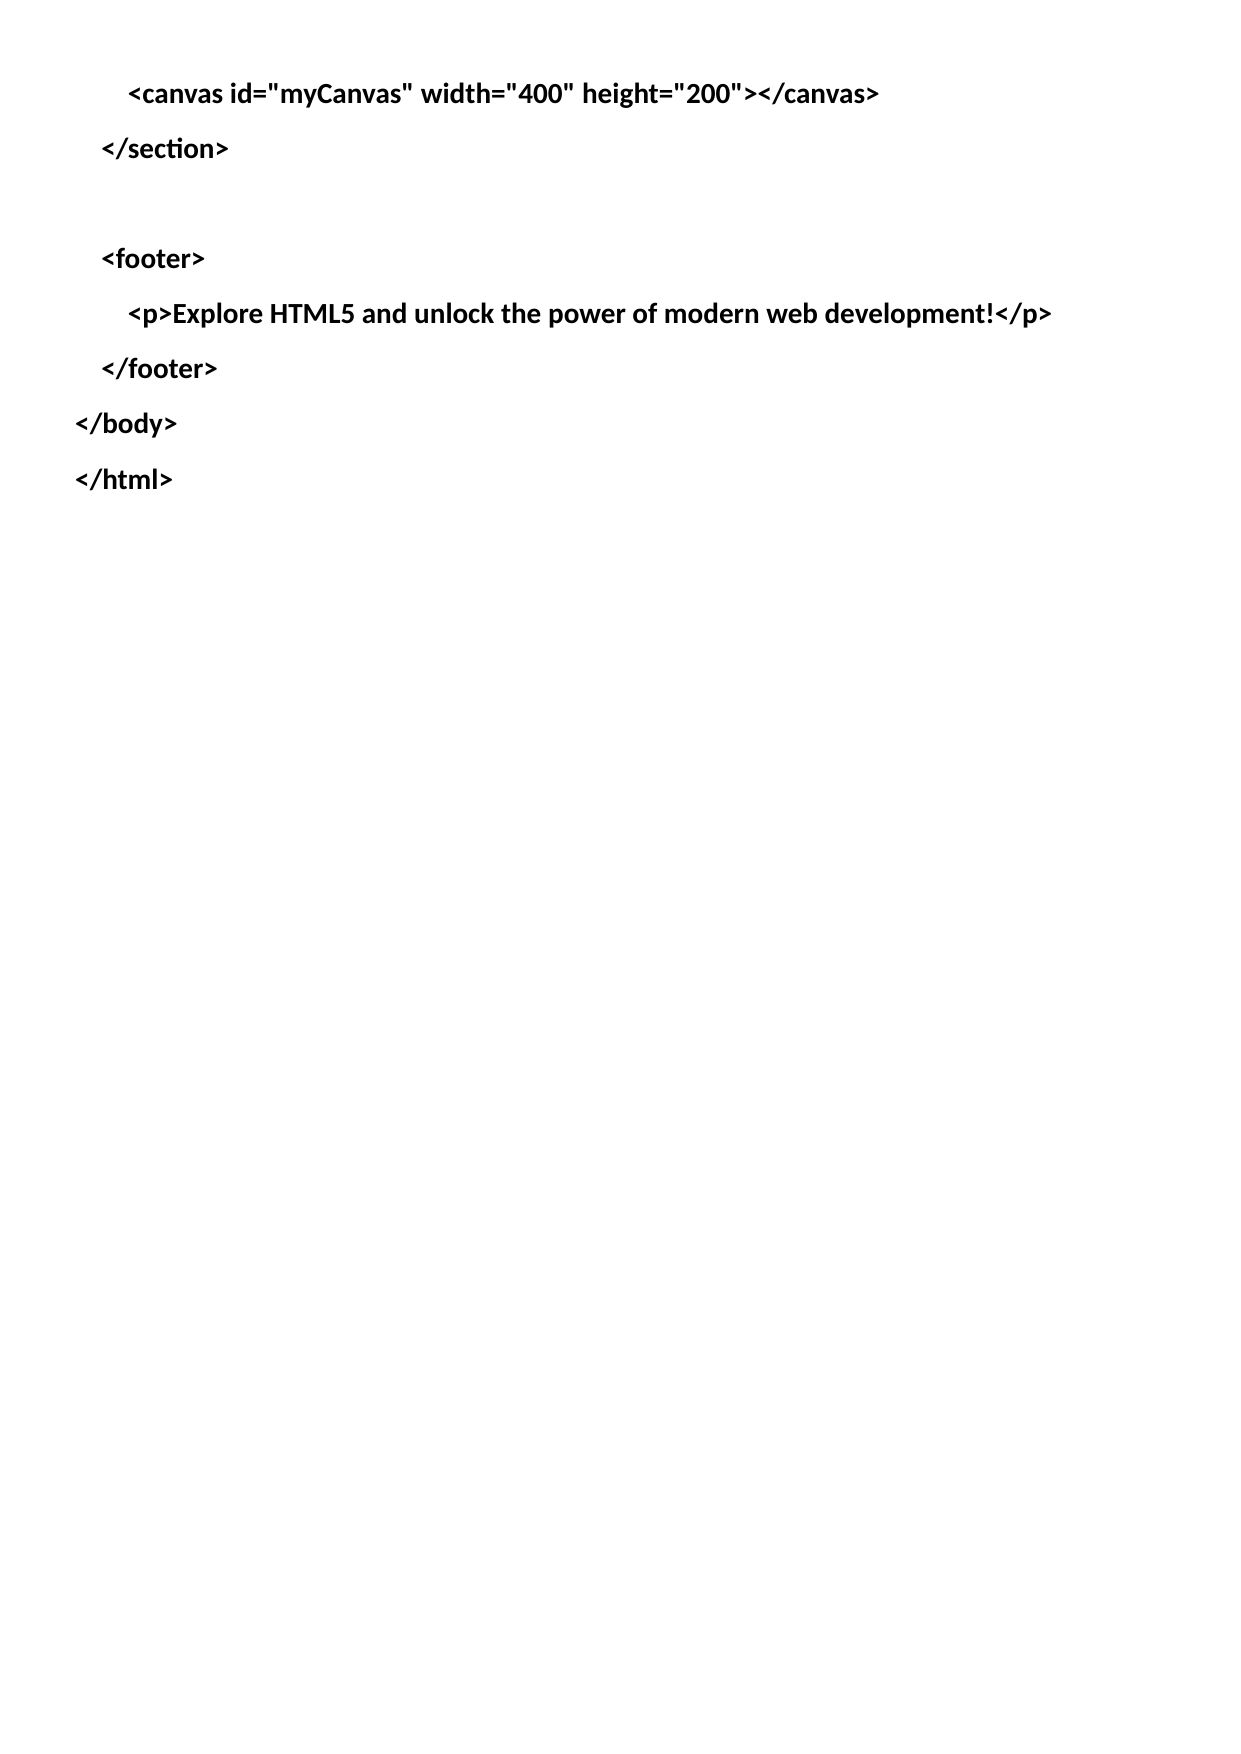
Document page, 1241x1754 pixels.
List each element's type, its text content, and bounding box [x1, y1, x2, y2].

text <footer> [75, 240, 1165, 276]
text </html> [75, 461, 1165, 496]
text </footer> [75, 351, 1165, 386]
text <canvas id="myCanvas" width="400" height="200"></canvas> [75, 75, 1165, 111]
text </body> [75, 406, 1165, 441]
text <p>Explore HTML5 and unlock the power of modern web development!</p> [75, 295, 1165, 331]
text </section> [75, 130, 1165, 166]
